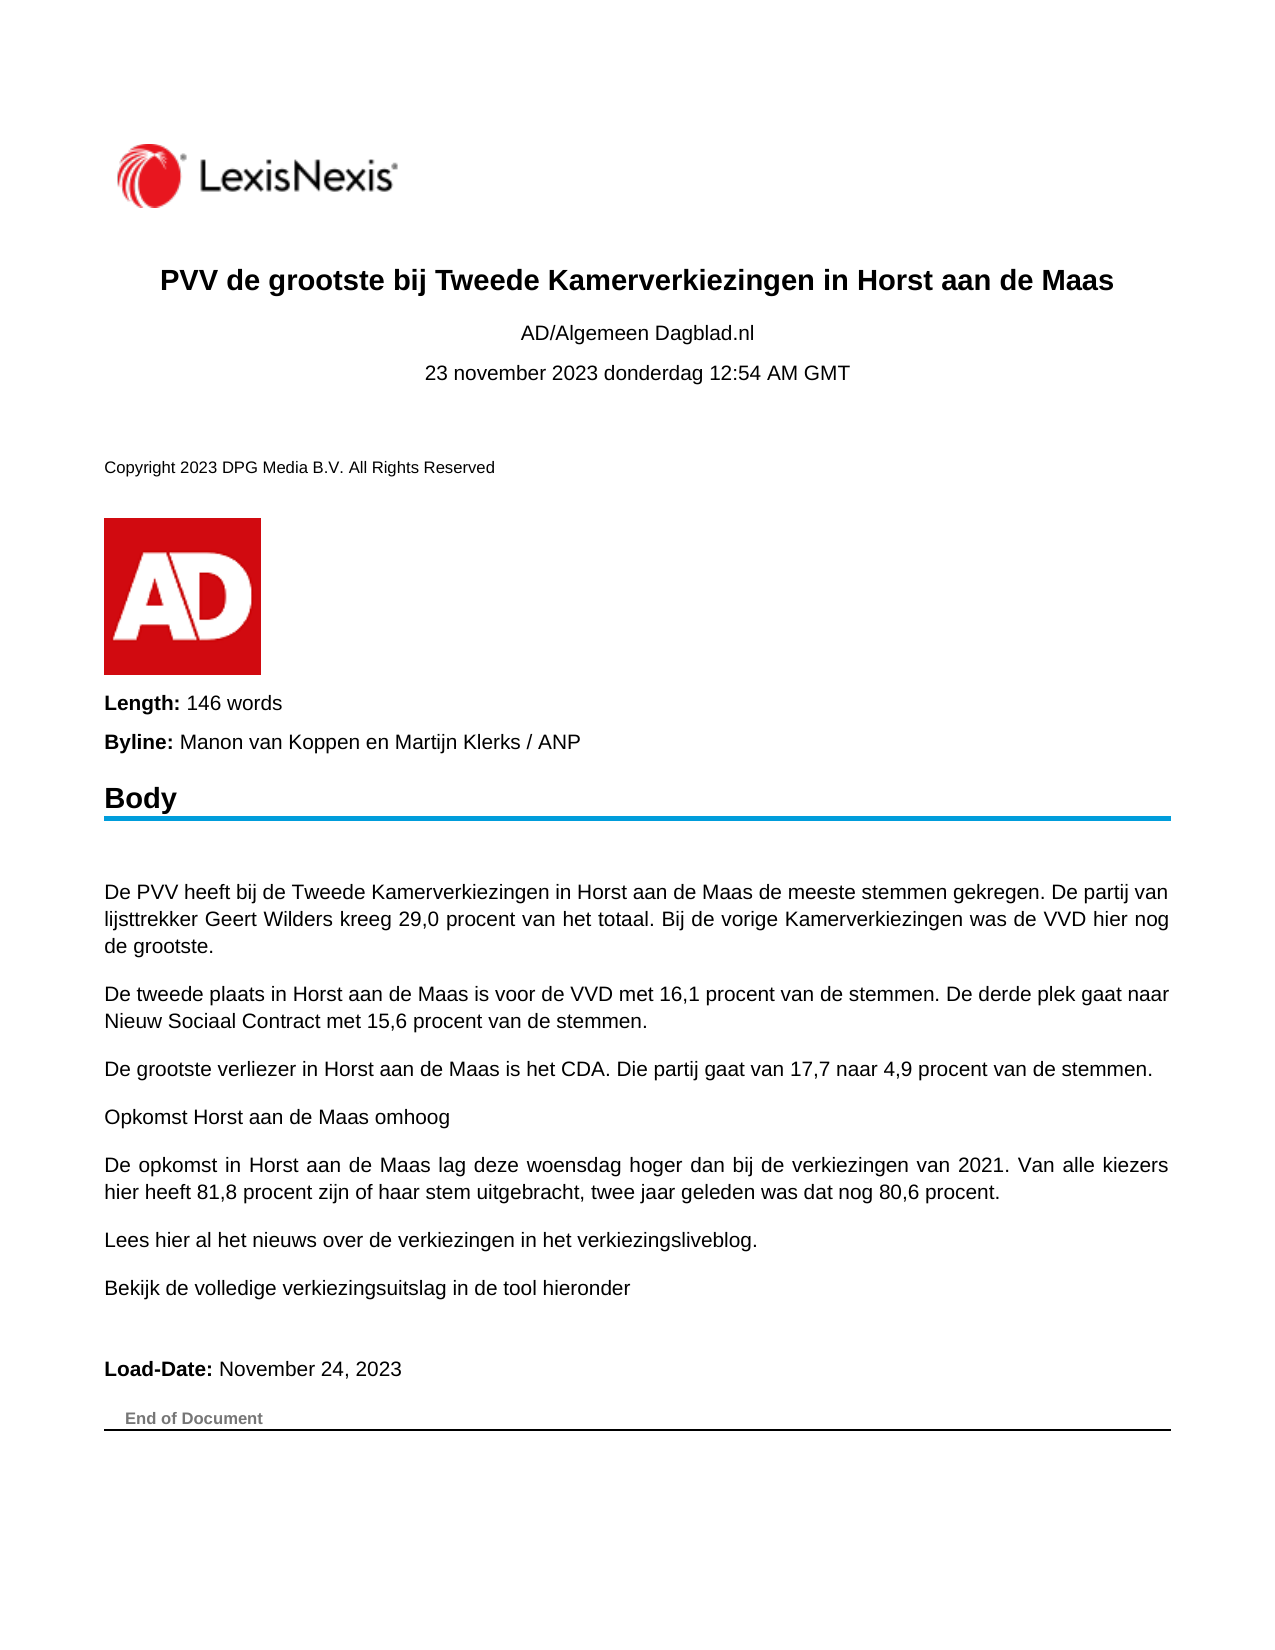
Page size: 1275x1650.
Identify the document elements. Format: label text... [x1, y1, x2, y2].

text Byline: Manon van Koppen en Martijn Klerks / ANP [104, 727, 1171, 754]
text De opkomst in Horst aan de Maas lag deze woensdag hoger dan bij de verkiezingen van 2021. Van alle kiezers hier heeft 81,8 procent zijn of haar stem uitgebracht, twee jaar geleden was dat nog 80,6 procent. [104, 1149, 1171, 1204]
text End of Document [125, 1409, 1171, 1428]
text 23 november 2023 donderdag 12:54 AM GMT [104, 357, 1171, 384]
text Body [104, 779, 1171, 814]
text Lees hier al het nieuws over de verkiezingen in het verkiezingsliveblog. [104, 1224, 1171, 1252]
text Opkomst Horst aan de Maas omhoog [104, 1102, 1171, 1129]
text De PVV heeft bij de Tweede Kamerverkiezingen in Horst aan de Maas de meeste stemmen gekregen. De partij van lijsttrekker Geert Wilders kreeg 29,0 procent van het totaal. Bij de vorige Kamerverkiezingen was de VVD hier nog de grootste. [104, 877, 1171, 958]
text Load-Date: November 24, 2023 [104, 1324, 1171, 1380]
text Length: 146 words [104, 687, 1171, 714]
text De tweede plaats in Horst aan de Maas is voor de VVD met 16,1 procent van de stemmen. De derde plek gaat naar Nieuw Sociaal Contract met 15,6 procent van de stemmen. [104, 979, 1171, 1033]
text AD/Algemeen Dagblad.nl [104, 318, 1171, 345]
subtitle PVV de grootste bij Tweede Kamerverkiezingen in Horst aan de Maas [104, 261, 1171, 297]
picture [104, 518, 261, 675]
text Copyright 2023 DPG Media B.V. All Rights Reserved [104, 426, 1171, 477]
picture [104, 144, 412, 208]
text De grootste verliezer in Horst aan de Maas is het CDA. Die partij gaat van 17,7 naar 4,9 procent van de stemmen. [104, 1054, 1171, 1081]
text Bekijk de volledige verkiezingsuitslag in de tool hieronder [104, 1272, 1171, 1299]
